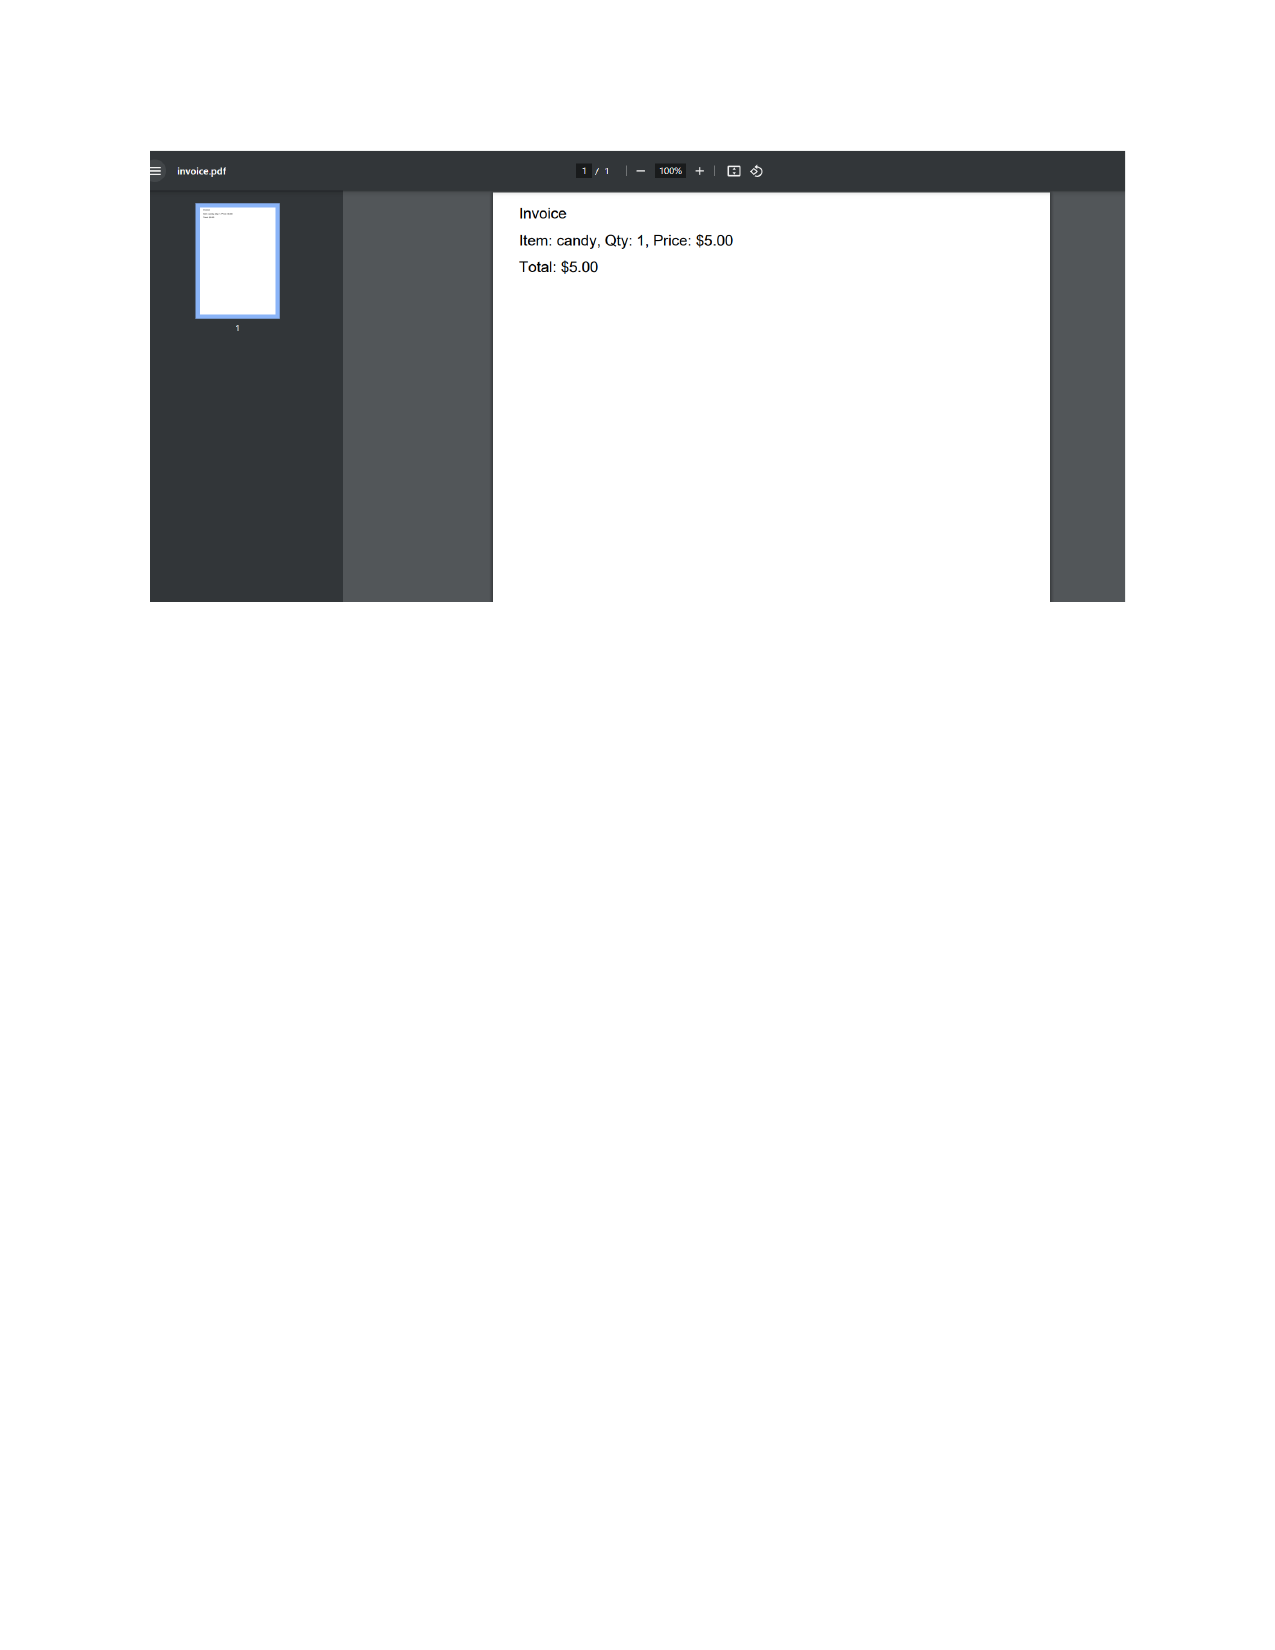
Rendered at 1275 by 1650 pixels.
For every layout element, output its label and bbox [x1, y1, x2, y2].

picture [150, 150, 1125, 602]
